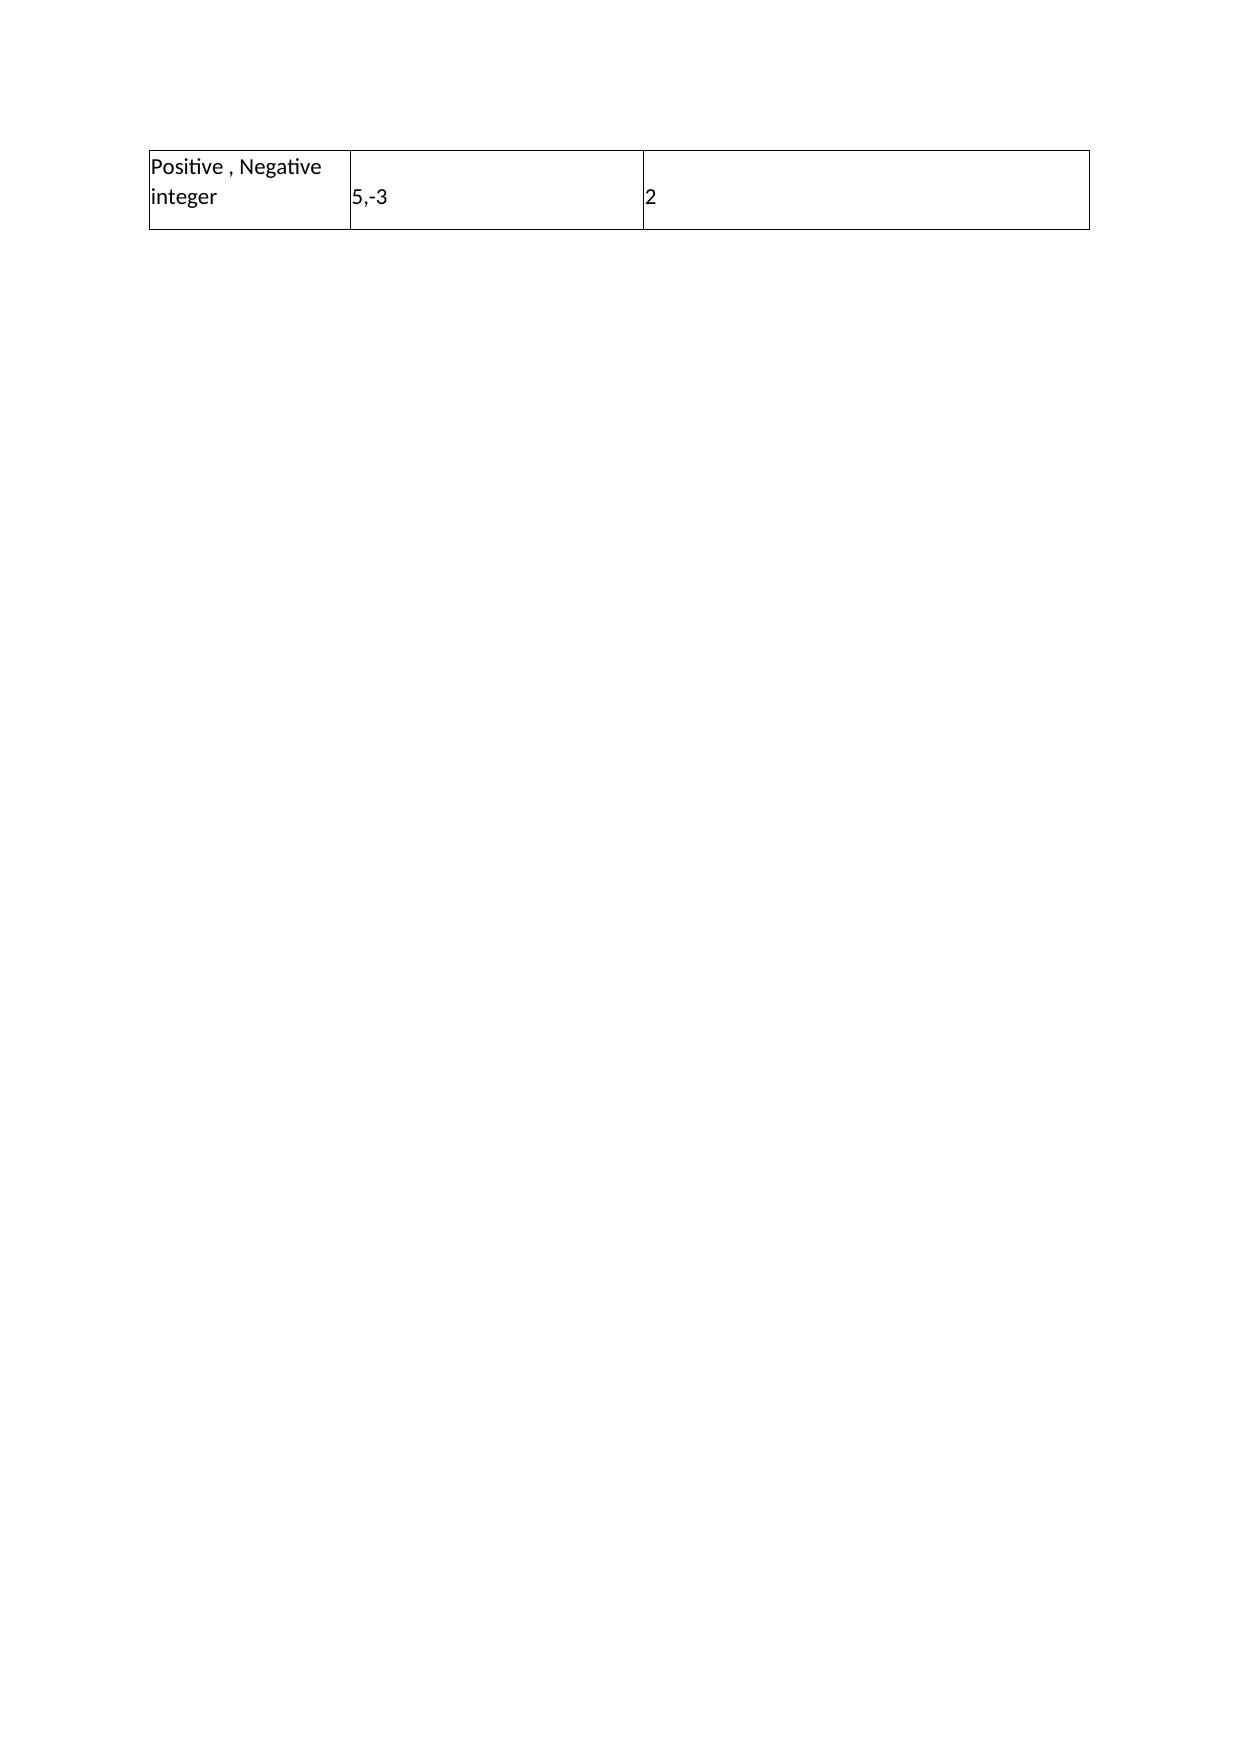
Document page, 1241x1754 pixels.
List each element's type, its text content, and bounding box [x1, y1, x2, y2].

table_cell 5,-3 [351, 151, 643, 229]
table_cell 2 [644, 151, 1089, 229]
table_cell Positive , Negative integer [150, 151, 350, 229]
